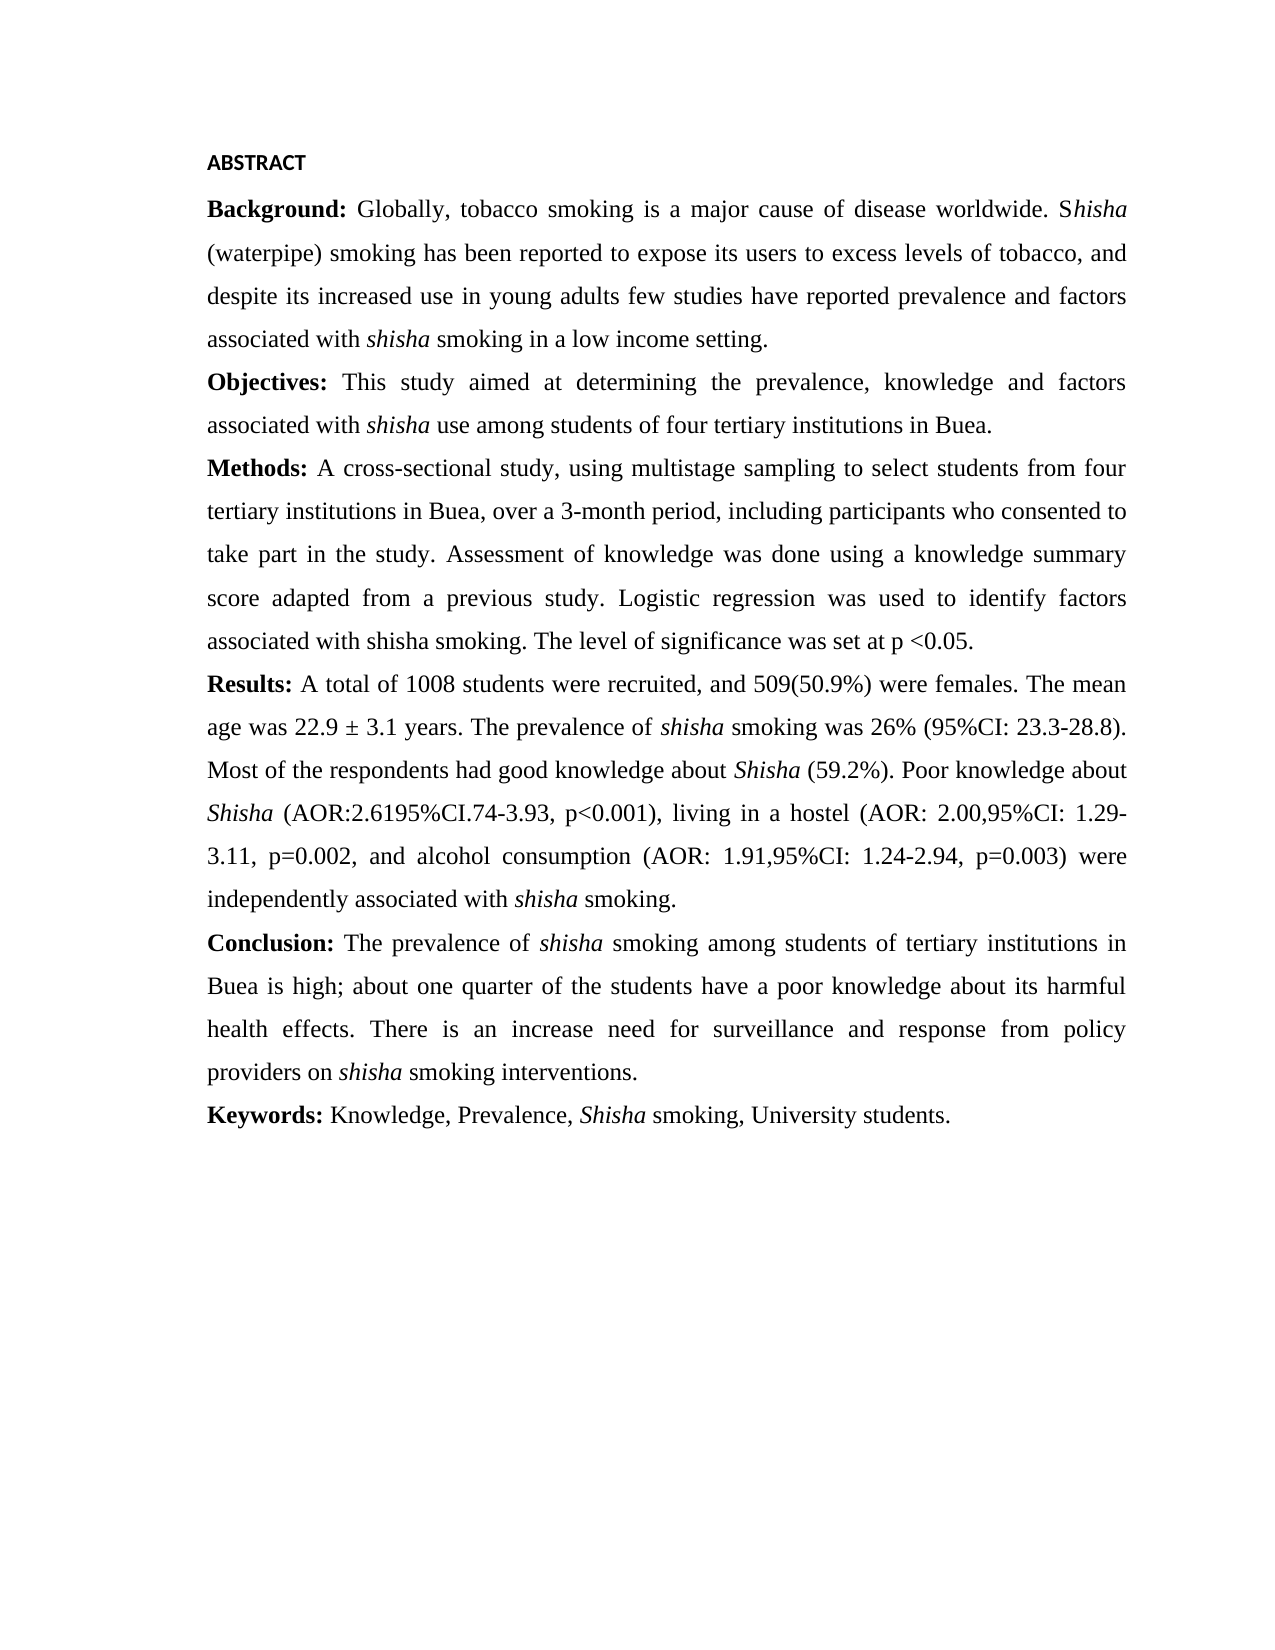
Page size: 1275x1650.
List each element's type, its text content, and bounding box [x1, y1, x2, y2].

text Objectives: This study aimed at determining the prevalence, knowledge and factors associated with shisha use among students of four tertiary institutions in Buea. [207, 367, 1127, 439]
text Conclusion: The prevalence of shisha smoking among students of tertiary institutions in Buea is high; about one quarter of the students have a poor knowledge about its harmful health effects. There is an increase need for surveillance and response from policy providers on shisha smoking interventions. [207, 928, 1127, 1086]
text Methods: A cross-sectional study, using multistage sampling to select students from four tertiary institutions in Buea, over a 3-month period, including participants who consented to take part in the study. Assessment of knowledge was done using a knowledge summary score adapted from a previous study. Logistic regression was used to identify factors associated with shisha smoking. The level of significance was set at p <0.05. [207, 453, 1127, 654]
text ABSTRACT [207, 148, 1127, 176]
text Results: A total of 1008 students were recruited, and 509(50.9%) were females. The mean age was 22.9 ± 3.1 years. The prevalence of shisha smoking was 26% (95%CI: 23.3-28.8). Most of the respondents had good knowledge about Shisha (59.2%). Poor knowledge about Shisha (AOR:2.6195%CI.74-3.93, p<0.001), living in a hostel (AOR: 2.00,95%CI: 1.29-3.11, p=0.002, and alcohol consumption (AOR: 1.91,95%CI: 1.24-2.94, p=0.003) were independently associated with shisha smoking. [207, 669, 1127, 913]
text Background: Globally, tobacco smoking is a major cause of disease worldwide. Shisha (waterpipe) smoking has been reported to expose its users to excess levels of tobacco, and despite its increased use in young adults few studies have reported prevalence and factors associated with shisha smoking in a low income setting. [207, 194, 1127, 353]
text Keywords: Knowledge, Prevalence, Shisha smoking, University students. [207, 1100, 1127, 1129]
